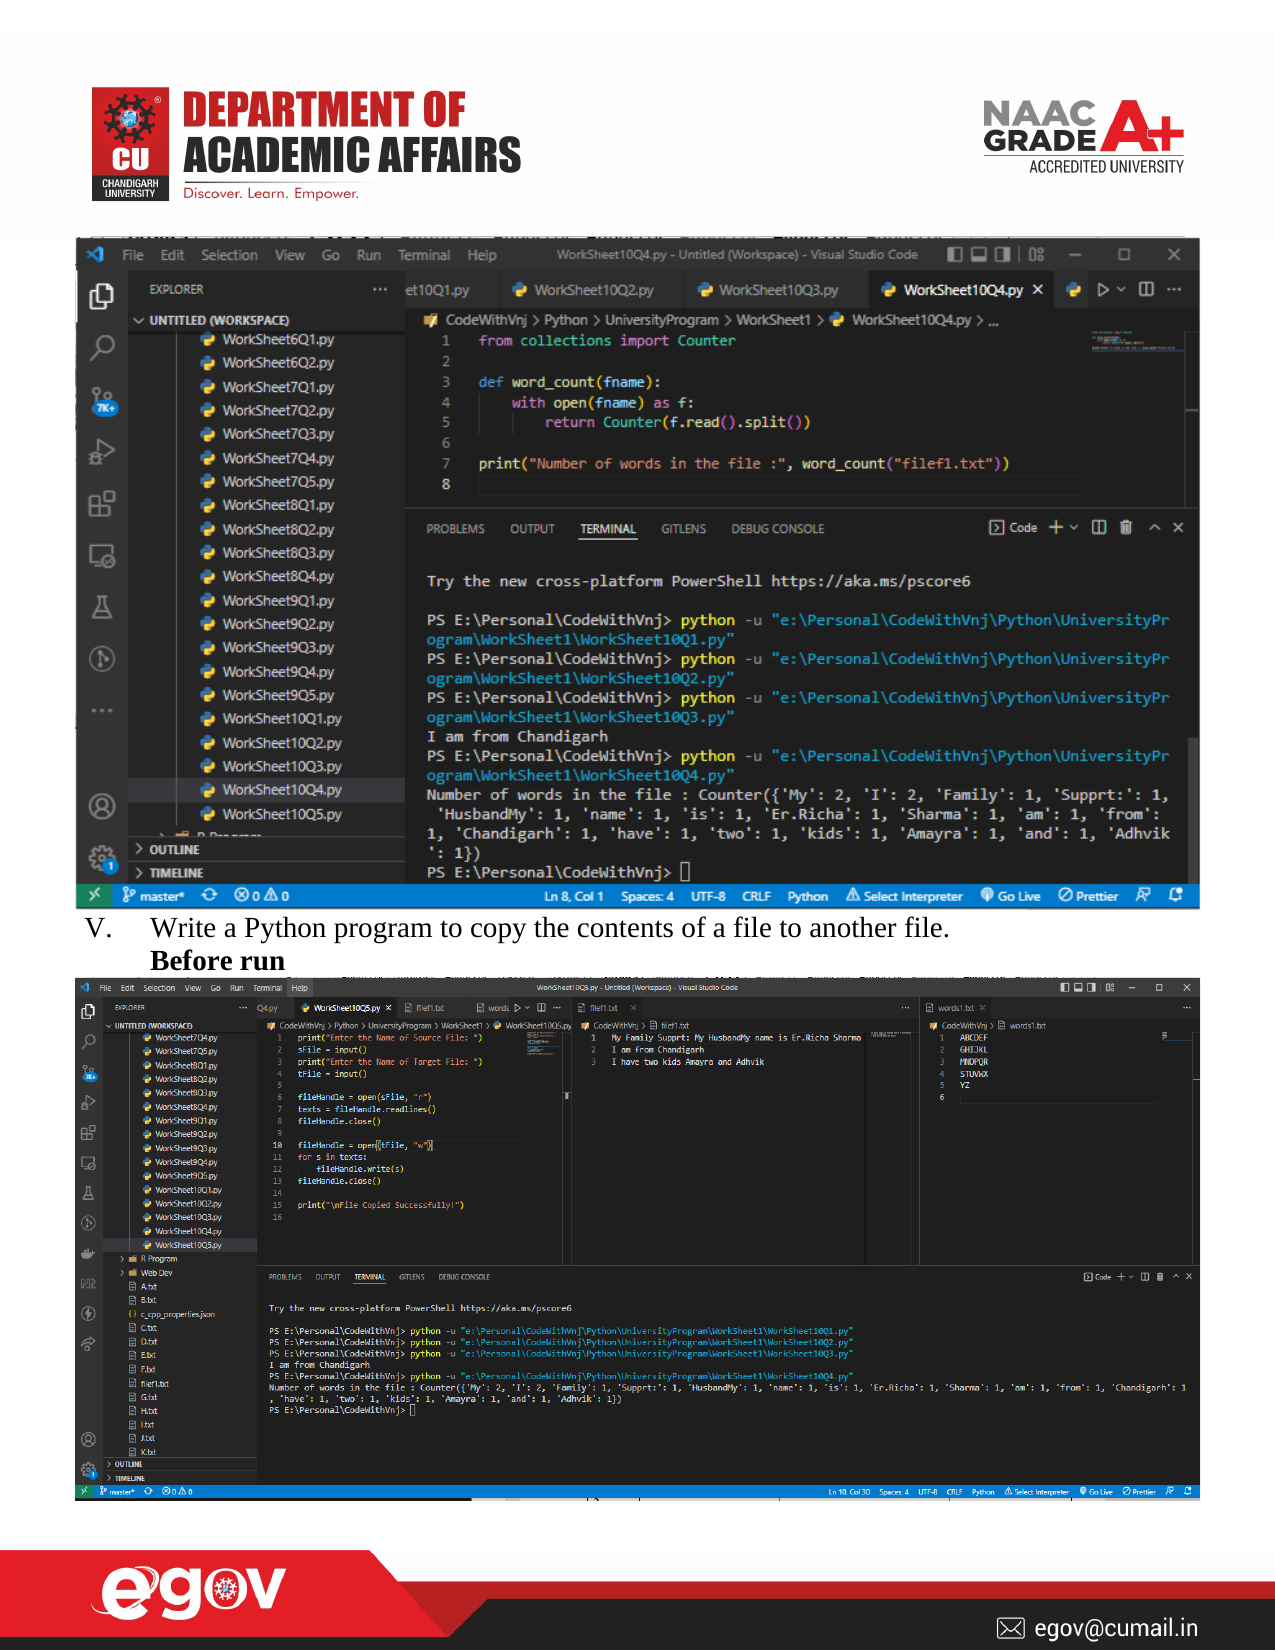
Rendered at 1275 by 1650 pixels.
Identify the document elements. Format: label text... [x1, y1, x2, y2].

list Write a Python program to copy the contents of a file to another file. [112, 910, 1200, 943]
picture [0, 1549, 1275, 1650]
picture [0, 29, 1275, 910]
text Before run [150, 943, 1200, 977]
picture [75, 977, 1200, 1501]
